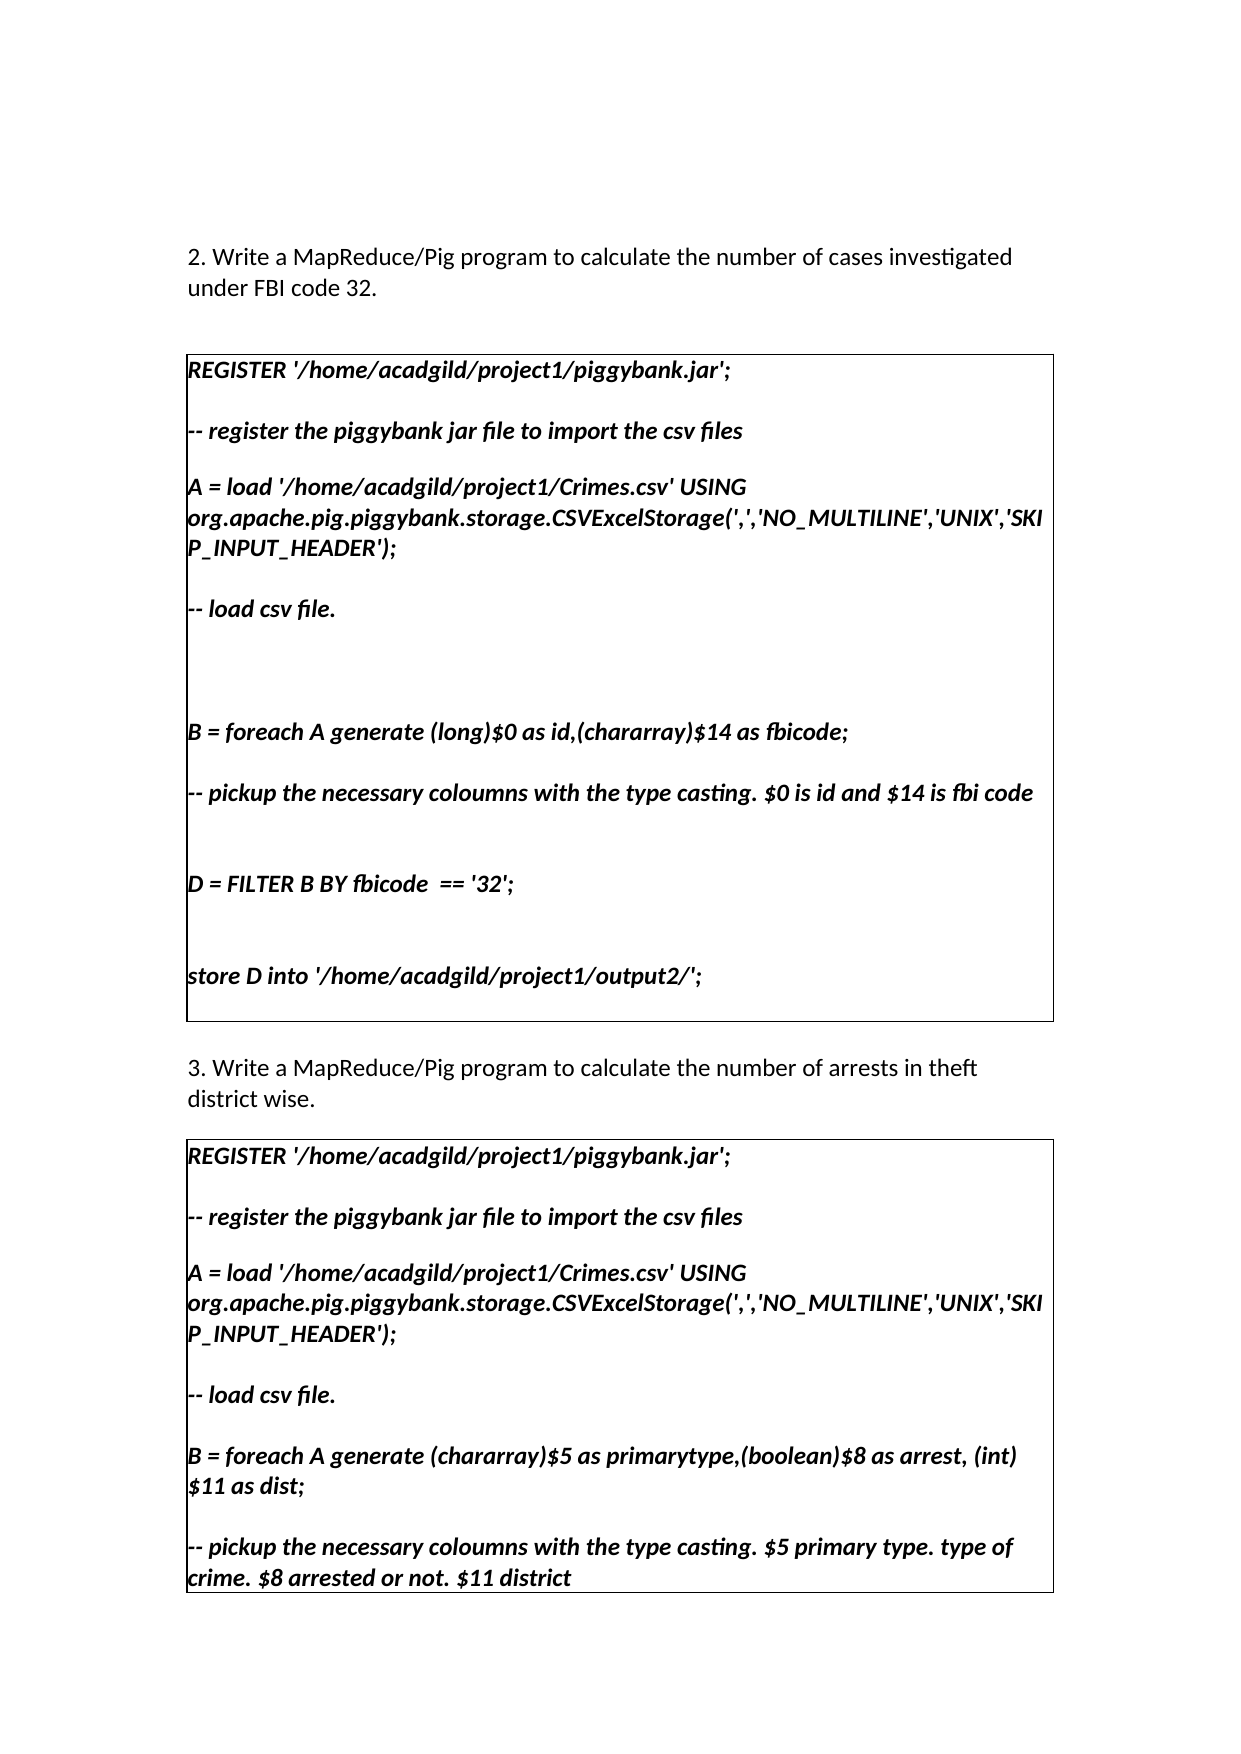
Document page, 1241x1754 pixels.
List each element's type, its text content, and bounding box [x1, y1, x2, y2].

text -- pickup the necessary coloumns with the type casting. $5 primary type. type of crime. $8 arrested or not. $11 district [188, 1532, 1053, 1592]
text 3. Write a MapReduce/Pig program to calculate the number of arrests in theft district wise. [187, 1052, 1053, 1113]
text B = foreach A generate (chararray)$5 as primarytype,(boolean)$8 as arrest, (int)$11 as dist; [188, 1440, 1053, 1501]
text A = load '/home/acadgild/project1/Crimes.csv' USING org.apache.pig.piggybank.storage.CSVExcelStorage(',','NO_MULTILINE','UNIX','SKIP_INPUT_HEADER'); [188, 471, 1053, 563]
text REGISTER '/home/acadgild/project1/piggybank.jar'; [188, 355, 1053, 385]
text 2. Write a MapReduce/Pig program to calculate the number of cases investigated under FBI code 32. [187, 242, 1053, 303]
text -- load csv file. [188, 1379, 1053, 1409]
text store D into '/home/acadgild/project1/output2/'; [188, 960, 1053, 990]
text REGISTER '/home/acadgild/project1/piggybank.jar'; [188, 1140, 1053, 1170]
text -- pickup the necessary coloumns with the type casting. $0 is id and $14 is fbi code [188, 777, 1053, 807]
text -- register the piggybank jar file to import the csv files [188, 416, 1053, 446]
text -- register the piggybank jar file to import the csv files [188, 1201, 1053, 1231]
text -- load csv file. [188, 593, 1053, 624]
text D = FILTER B BY fbicode == '32'; [188, 868, 1053, 899]
text B = foreach A generate (long)$0 as id,(chararray)$14 as fbicode; [188, 716, 1053, 746]
text A = load '/home/acadgild/project1/Crimes.csv' USING org.apache.pig.piggybank.storage.CSVExcelStorage(',','NO_MULTILINE','UNIX','SKIP_INPUT_HEADER'); [188, 1257, 1053, 1348]
